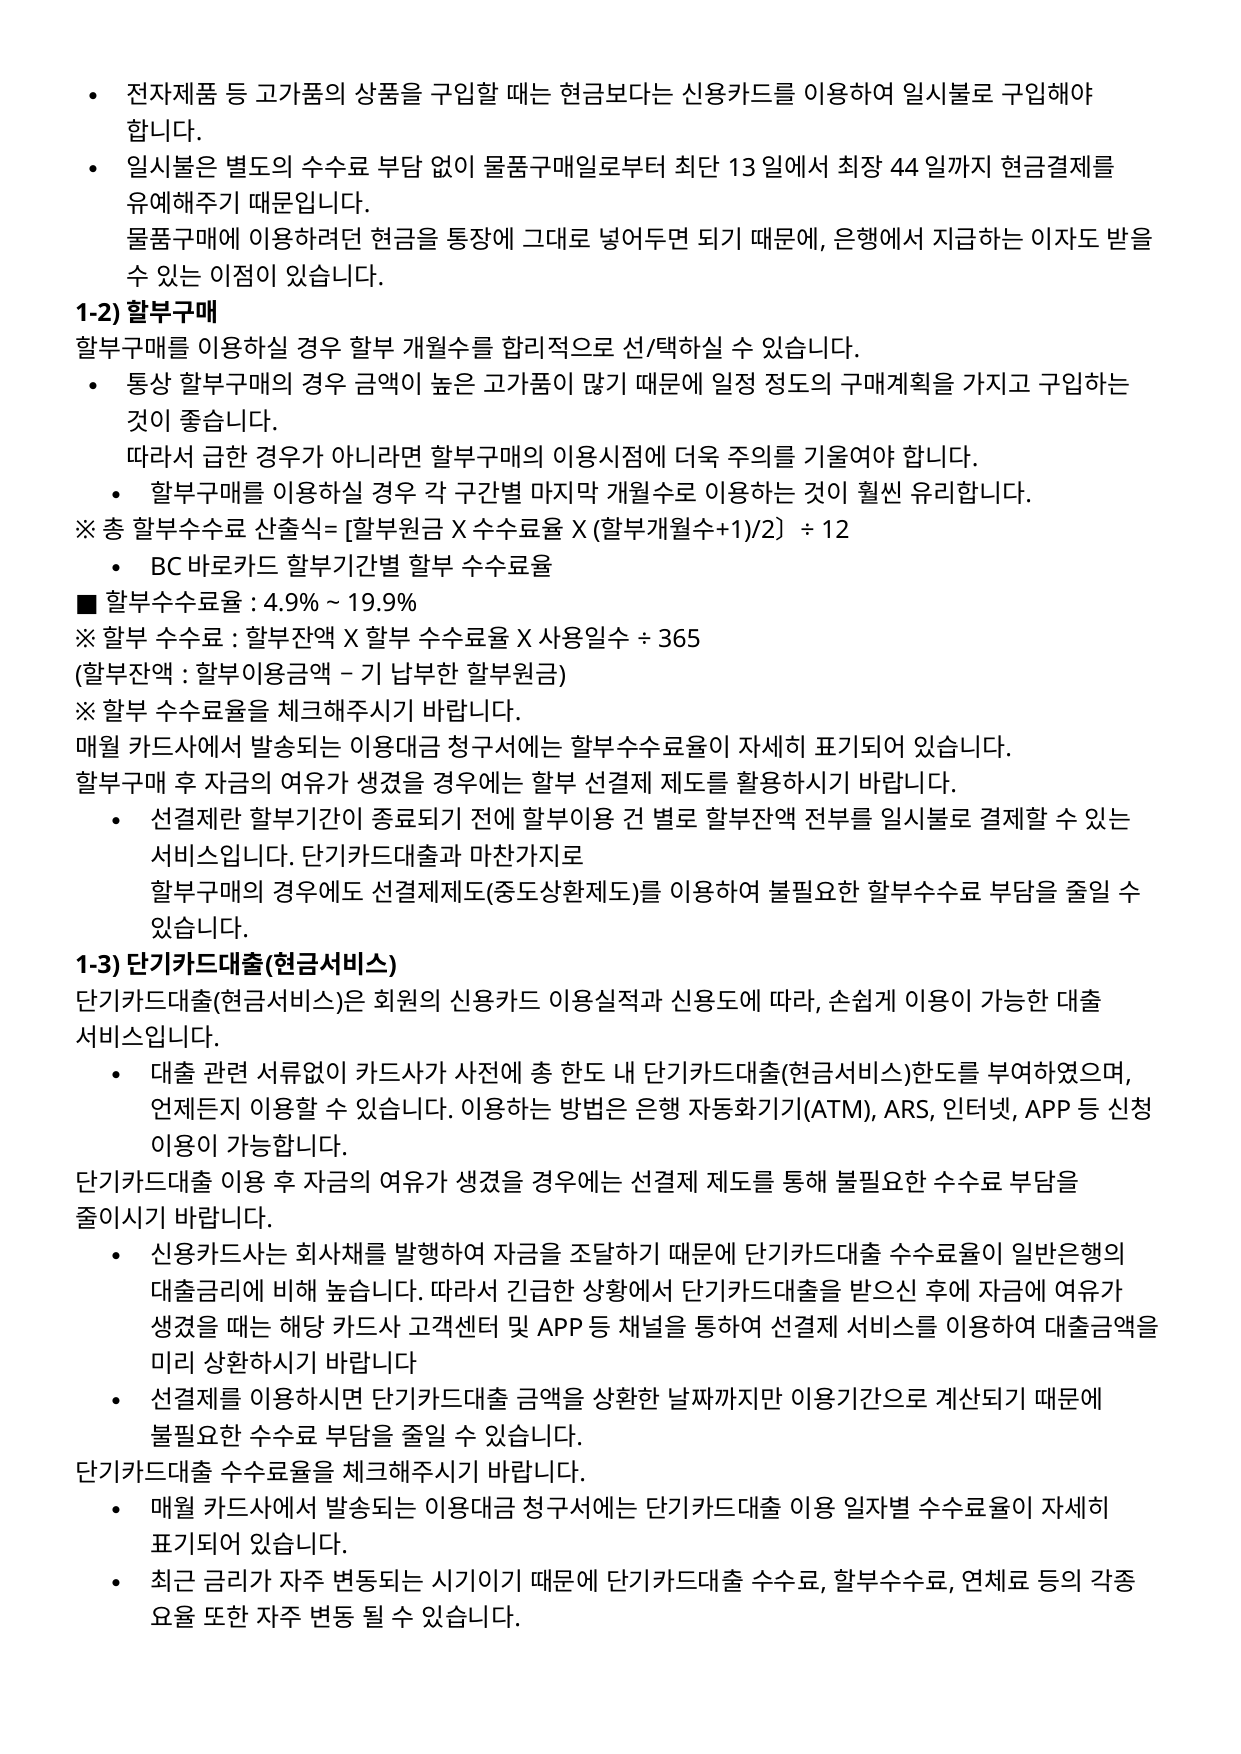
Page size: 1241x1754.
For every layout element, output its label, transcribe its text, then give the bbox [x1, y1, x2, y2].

text ※ 할부 수수료 : 할부잔액 X 할부 수수료율 X 사용일수 ÷ 365 (할부잔액 : 할부이용금액 – 기 납부한 할부원금) [75, 619, 1165, 691]
text ※ 할부 수수료율을 체크해주시기 바랍니다. 매월 카드사에서 발송되는 이용대금 청구서에는 할부수수료율이 자세히 표기되어 있습니다. [75, 691, 1165, 764]
list 일시불은 별도의 수수료 부담 없이 물품구매일로부터 최단 13일에서 최장 44일까지 현금결제를 유예해주기 때문입니다. 물품구매에 이용하려던 현금을 통장에 그대로 넣어두면 되기 때문에, 은행에서 지급하는 이자도 받을 수 있는 이점이 있습니다. [89, 147, 1165, 292]
text 단기카드대출 수수료율을 체크해주시기 바랍니다. [75, 1452, 1165, 1489]
list 선결제를 이용하시면 단기카드대출 금액을 상환한 날짜까지만 이용기간으로 계산되기 때문에 불필요한 수수료 부담을 줄일 수 있습니다. [112, 1380, 1165, 1452]
list 최근 금리가 자주 변동되는 시기이기 때문에 단기카드대출 수수료, 할부수수료, 연체료 등의 각종 요율 또한 자주 변동 될 수 있습니다. [112, 1561, 1165, 1634]
list 신용카드사는 회사채를 발행하여 자금을 조달하기 때문에 단기카드대출 수수료율이 일반은행의 대출금리에 비해 높습니다. 따라서 긴급한 상황에서 단기카드대출을 받으신 후에 자금에 여유가 생겼을 때는 해당 카드사 고객센터 및 APP등 채널을 통하여 선결제 서비스를 이용하여 대출금액을 미리 상환하시기 바랍니다 [112, 1235, 1165, 1380]
text 할부구매 후 자금의 여유가 생겼을 경우에는 할부 선결제 제도를 활용하시기 바랍니다. [75, 764, 1165, 800]
text 단기카드대출(현금서비스)은 회원의 신용카드 이용실적과 신용도에 따라, 손쉽게 이용이 가능한 대출 서비스입니다. [75, 981, 1165, 1054]
text 1-3) 단기카드대출(현금서비스) [75, 945, 1165, 981]
text ■ 할부수수료율 : 4.9% ~ 19.9% [75, 582, 1165, 619]
text 1-2) 할부구매 [75, 292, 1165, 329]
list 전자제품 등 고가품의 상품을 구입할 때는 현금보다는 신용카드를 이용하여 일시불로 구입해야 합니다. [89, 75, 1165, 147]
list BC바로카드 할부기간별 할부 수수료율 [112, 546, 1165, 582]
list 선결제란 할부기간이 종료되기 전에 할부이용 건 별로 할부잔액 전부를 일시불로 결제할 수 있는 서비스입니다. 단기카드대출과 마찬가지로 할부구매의 경우에도 선결제제도(중도상환제도)를 이용하여 불필요한 할부수수료 부담을 줄일 수 있습니다. [112, 800, 1165, 945]
text 할부구매를 이용하실 경우 할부 개월수를 합리적으로 선/택하실 수 있습니다. [75, 329, 1165, 365]
list 대출 관련 서류없이 카드사가 사전에 총 한도 내 단기카드대출(현금서비스)한도를 부여하였으며, 언제든지 이용할 수 있습니다. 이용하는 방법은 은행 자동화기기(ATM), ARS, 인터넷, APP 등 신청 이용이 가능합니다. [112, 1054, 1165, 1162]
list 통상 할부구매의 경우 금액이 높은 고가품이 많기 때문에 일정 정도의 구매계획을 가지고 구입하는 것이 좋습니다. 따라서 급한 경우가 아니라면 할부구매의 이용시점에 더욱 주의를 기울여야 합니다. [89, 365, 1165, 474]
text ※ 총 할부수수료 산출식= [할부원금 X 수수료율 X (할부개월수+1)/2〕÷ 12 [75, 510, 1165, 546]
text 단기카드대출 이용 후 자금의 여유가 생겼을 경우에는 선결제 제도를 통해 불필요한 수수료 부담을 줄이시기 바랍니다. [75, 1162, 1165, 1235]
list 할부구매를 이용하실 경우 각 구간별 마지막 개월수로 이용하는 것이 훨씬 유리합니다. [112, 474, 1165, 510]
list 매월 카드사에서 발송되는 이용대금 청구서에는 단기카드대출 이용 일자별 수수료율이 자세히 표기되어 있습니다. [112, 1489, 1165, 1561]
